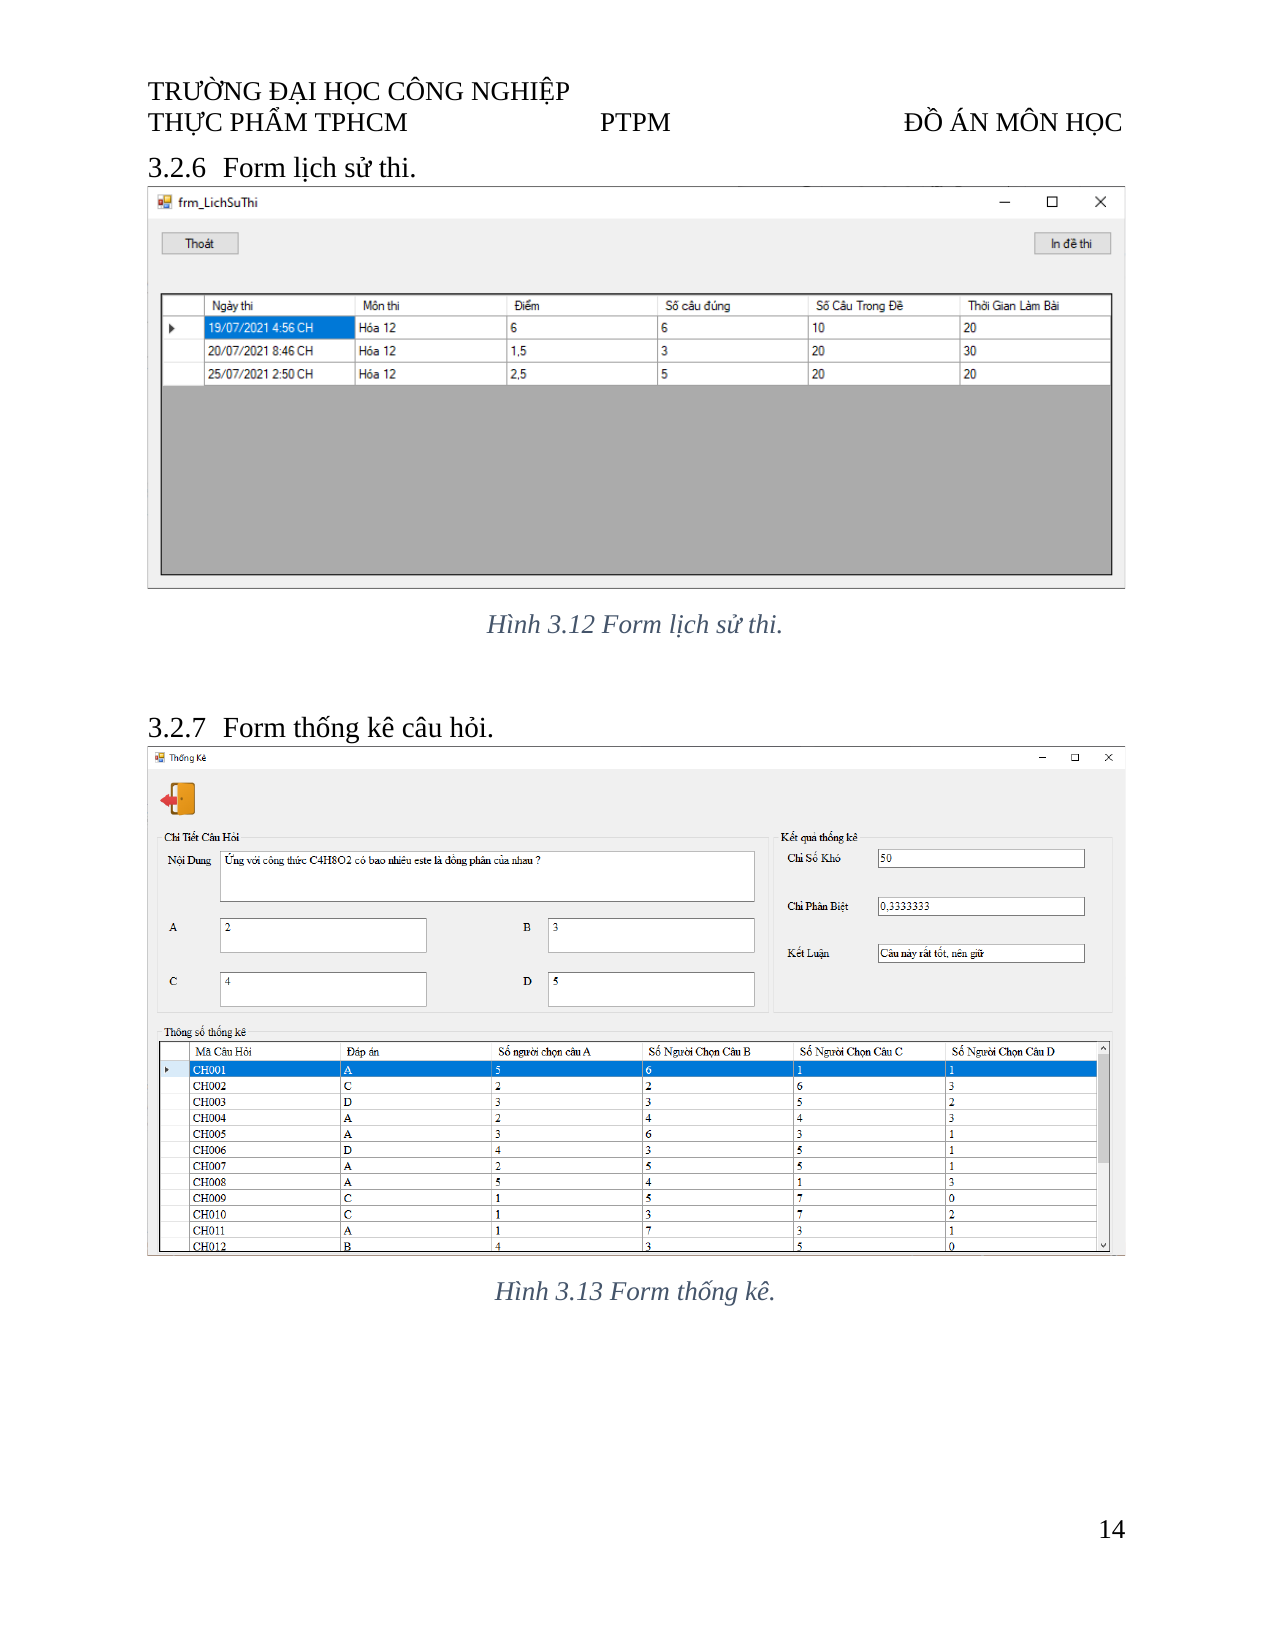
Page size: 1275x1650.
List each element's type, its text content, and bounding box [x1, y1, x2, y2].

picture [147, 186, 1125, 589]
picture [147, 746, 1125, 1256]
subtitle Form lịch sử thi. [148, 150, 1125, 183]
subtitle Form thống kê câu hỏi. [148, 710, 1125, 744]
